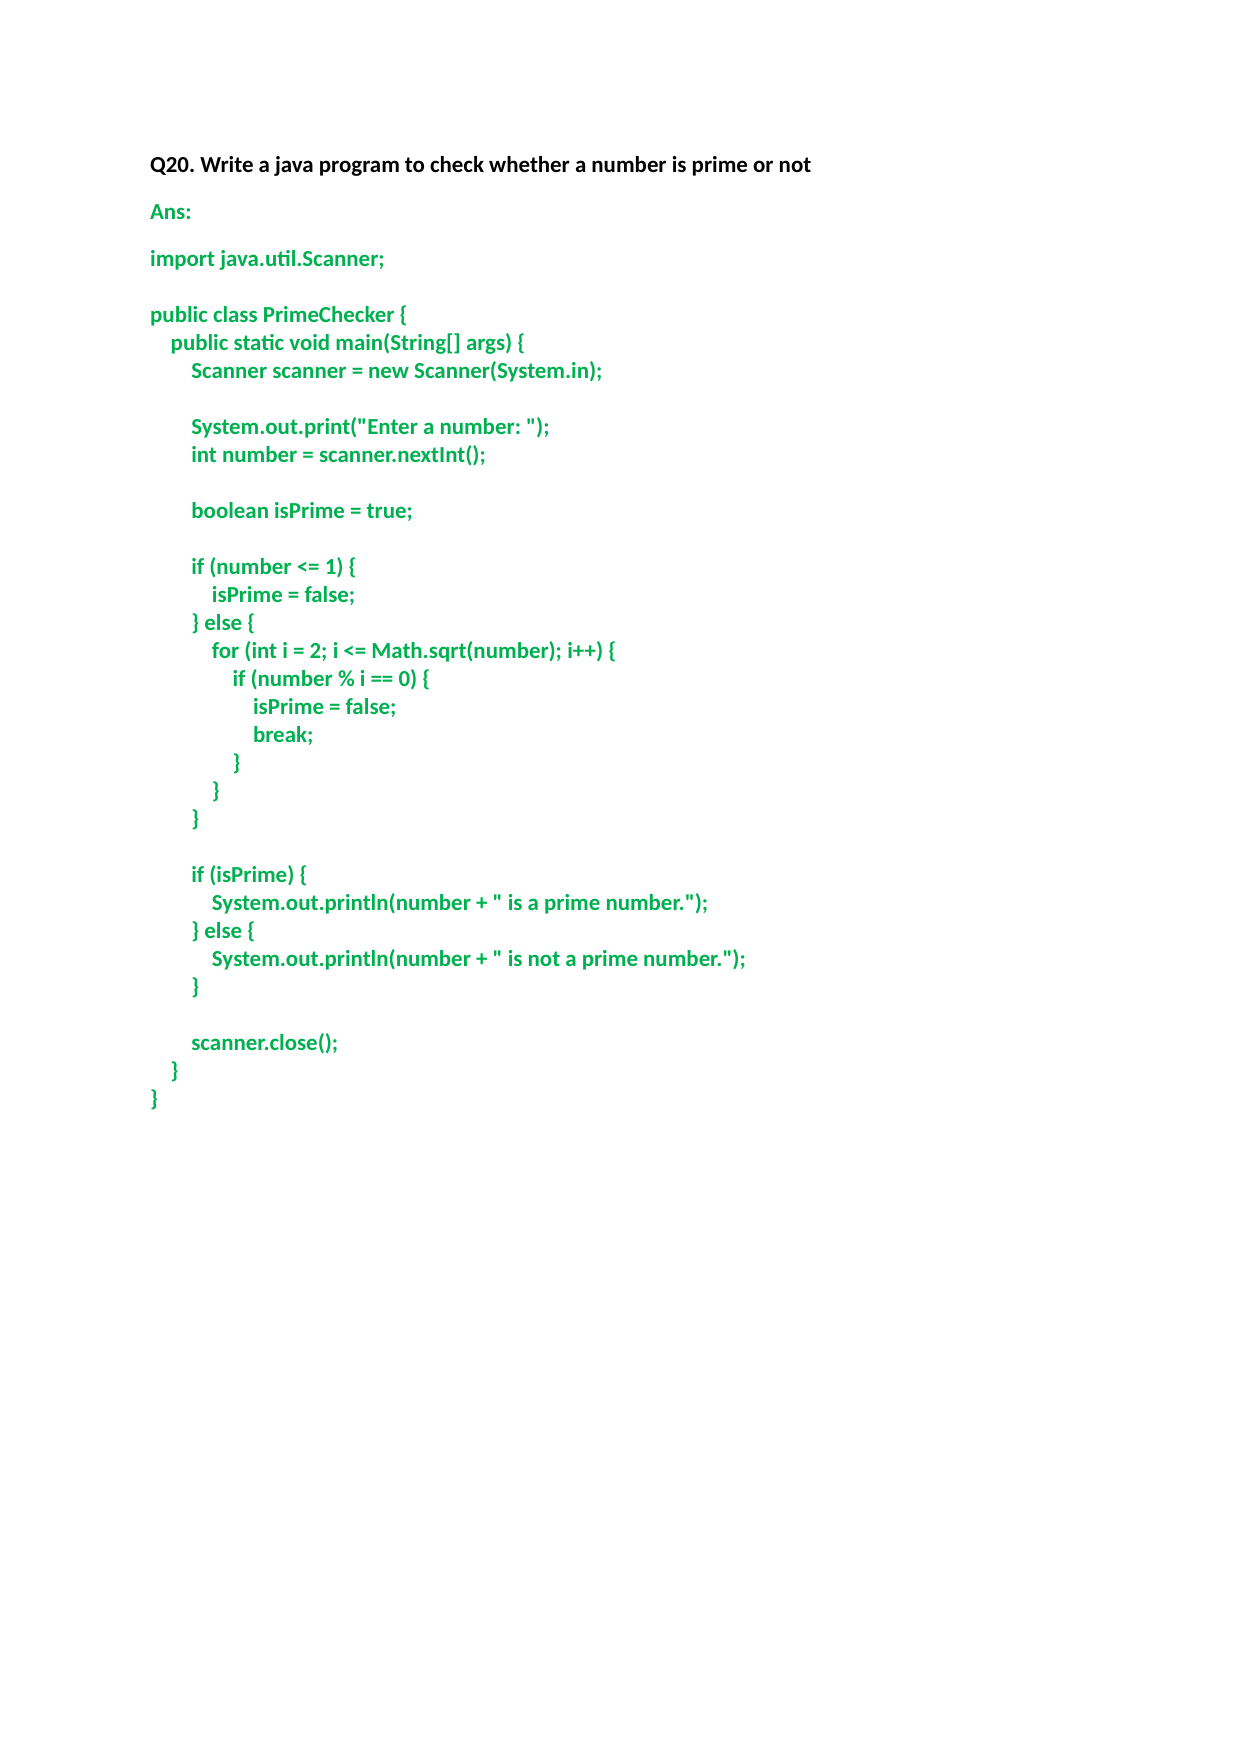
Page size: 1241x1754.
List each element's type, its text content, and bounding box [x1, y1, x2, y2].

text if (isPrime) { [150, 860, 1090, 888]
text } [150, 1056, 1090, 1084]
text System.out.print("Enter a number: "); [150, 412, 1090, 440]
text break; [150, 720, 1090, 748]
text } else { [150, 916, 1090, 944]
text System.out.println(number + " is a prime number."); [150, 888, 1090, 916]
text public class PrimeChecker { [150, 300, 1090, 328]
text int number = scanner.nextInt(); [150, 440, 1090, 468]
text System.out.println(number + " is not a prime number."); [150, 944, 1090, 972]
text } [150, 748, 1090, 776]
text Scanner scanner = new Scanner(System.in); [150, 356, 1090, 384]
text isPrime = false; [150, 580, 1090, 608]
text for (int i = 2; i <= Math.sqrt(number); i++) { [150, 636, 1090, 664]
text if (number % i == 0) { [150, 664, 1090, 692]
text } [150, 972, 1090, 1000]
text isPrime = false; [150, 692, 1090, 720]
text } [150, 1084, 1090, 1112]
text import java.util.Scanner; [150, 244, 1090, 272]
text } [150, 804, 1090, 832]
text boolean isPrime = true; [150, 496, 1090, 524]
text Q20. Write a java program to check whether a number is prime or not [150, 150, 1090, 178]
text } [150, 776, 1090, 804]
text scanner.close(); [150, 1028, 1090, 1056]
text if (number <= 1) { [150, 552, 1090, 580]
text Ans: [150, 197, 1090, 225]
text public static void main(String[] args) { [150, 328, 1090, 356]
text } else { [150, 608, 1090, 636]
